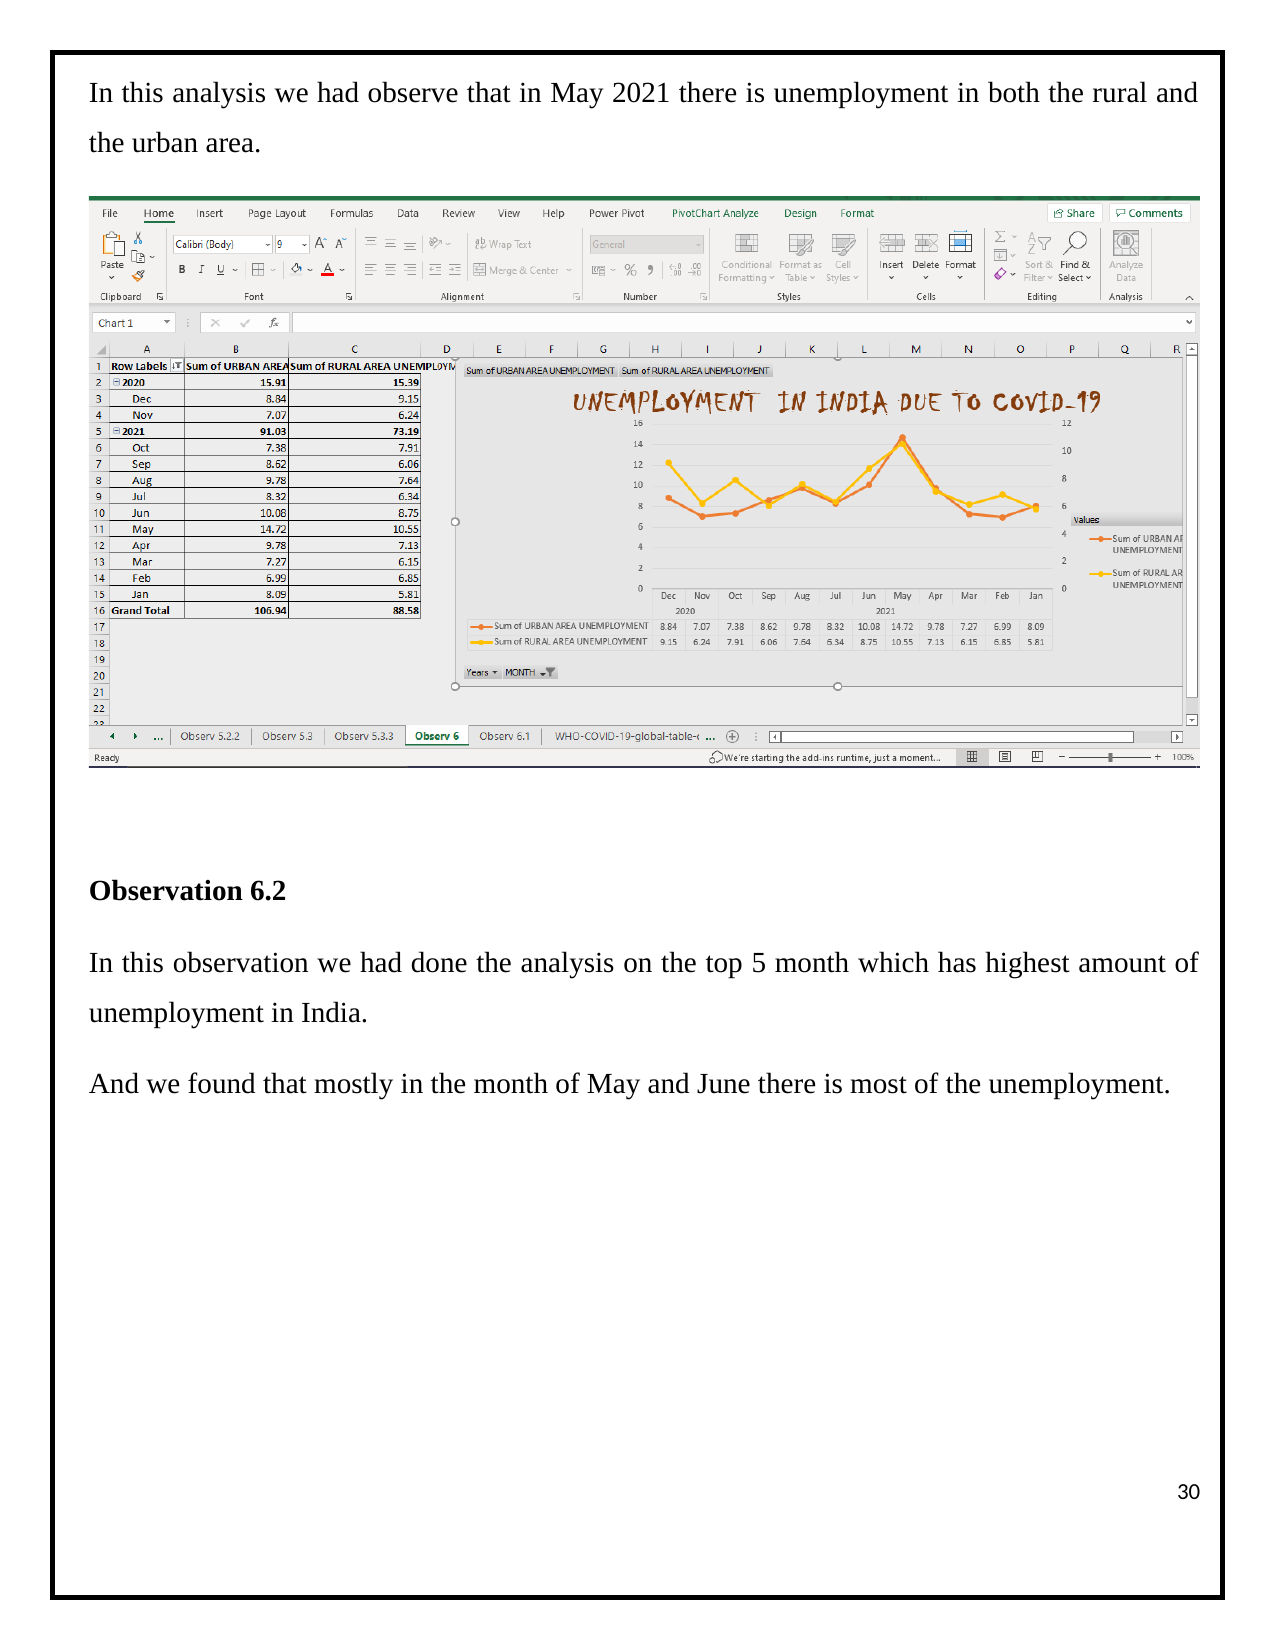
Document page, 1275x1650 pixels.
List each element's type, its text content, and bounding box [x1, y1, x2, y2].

text In this analysis we had observe that in May 2021 there is unemployment in both the rural and the urban area. [89, 75, 1200, 159]
text Observation 6.2 [89, 873, 1200, 907]
text In this observation we had done the analysis on the top 5 month which has highest amount of unemployment in India. [89, 945, 1200, 1028]
text And we found that mostly in the month of May and June there is most of the unemployment. [89, 1066, 1200, 1100]
picture [88, 196, 1200, 768]
